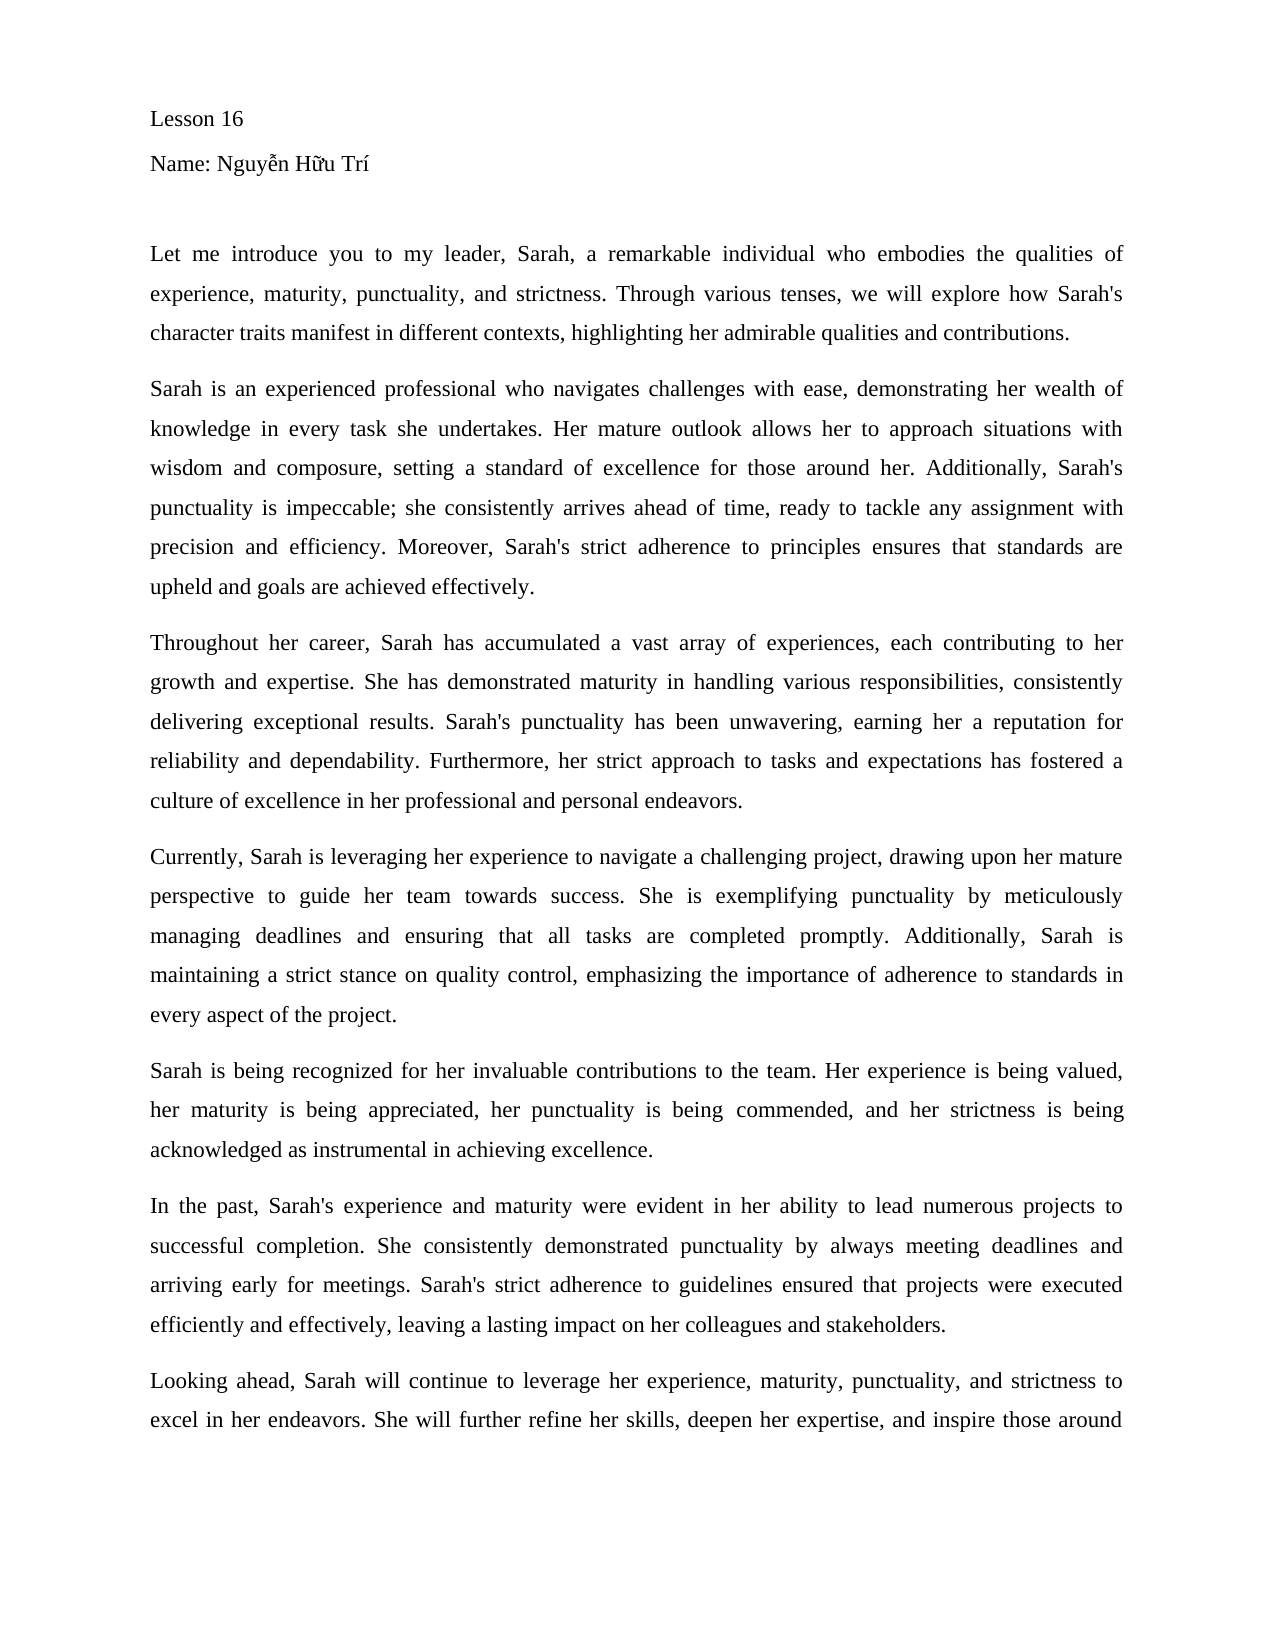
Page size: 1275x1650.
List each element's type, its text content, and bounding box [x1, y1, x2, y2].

text Sarah is an experienced professional who navigates challenges with ease, demonstrating her wealth of knowledge in every task she undertakes. Her mature outlook allows her to approach situations with wisdom and composure, setting a standard of excellence for those around her. Additionally, Sarah's punctuality is impeccable; she consistently arrives ahead of time, ready to tackle any assignment with precision and efficiency. Moreover, Sarah's strict adherence to principles ensures that standards are upheld and goals are achieved effectively. [150, 375, 1125, 599]
text Lesson 16 [150, 105, 1125, 131]
text Currently, Sarah is leveraging her experience to navigate a challenging project, drawing upon her mature perspective to guide her team towards success. She is exemplifying punctuality by meticulously managing deadlines and ensuring that all tasks are completed promptly. Additionally, Sarah is maintaining a strict stance on quality control, emphasizing the importance of adherence to standards in every aspect of the project. [150, 843, 1125, 1027]
text In the past, Sarah's experience and maturity were evident in her ability to lead numerous projects to successful completion. She consistently demonstrated punctuality by always meeting deadlines and arriving early for meetings. Sarah's strict adherence to guidelines ensured that projects were executed efficiently and effectively, leaving a lasting impact on her colleagues and stakeholders. [150, 1192, 1125, 1337]
text Let me introduce you to my leader, Sarah, a remarkable individual who embodies the qualities of experience, maturity, punctuality, and strictness. Through various tenses, we will explore how Sarah's character traits manifest in different contexts, highlighting her admirable qualities and contributions. [150, 240, 1125, 346]
text Sarah is being recognized for her invaluable contributions to the team. Her experience is being valued, her maturity is being appreciated, her punctuality is being commended, and her strictness is being acknowledged as instrumental in achieving excellence. [150, 1057, 1125, 1162]
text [150, 1367, 1125, 1433]
text Throughout her career, Sarah has accumulated a vast array of experiences, each contributing to her growth and expertise. She has demonstrated maturity in handling various responsibilities, consistently delivering exceptional results. Sarah's punctuality has been unwavering, earning her a reputation for reliability and dependability. Furthermore, her strict approach to tasks and expectations has fostered a culture of excellence in her professional and personal endeavors. [150, 629, 1125, 813]
text Name: Nguyễn Hữu Trí [150, 150, 1125, 176]
